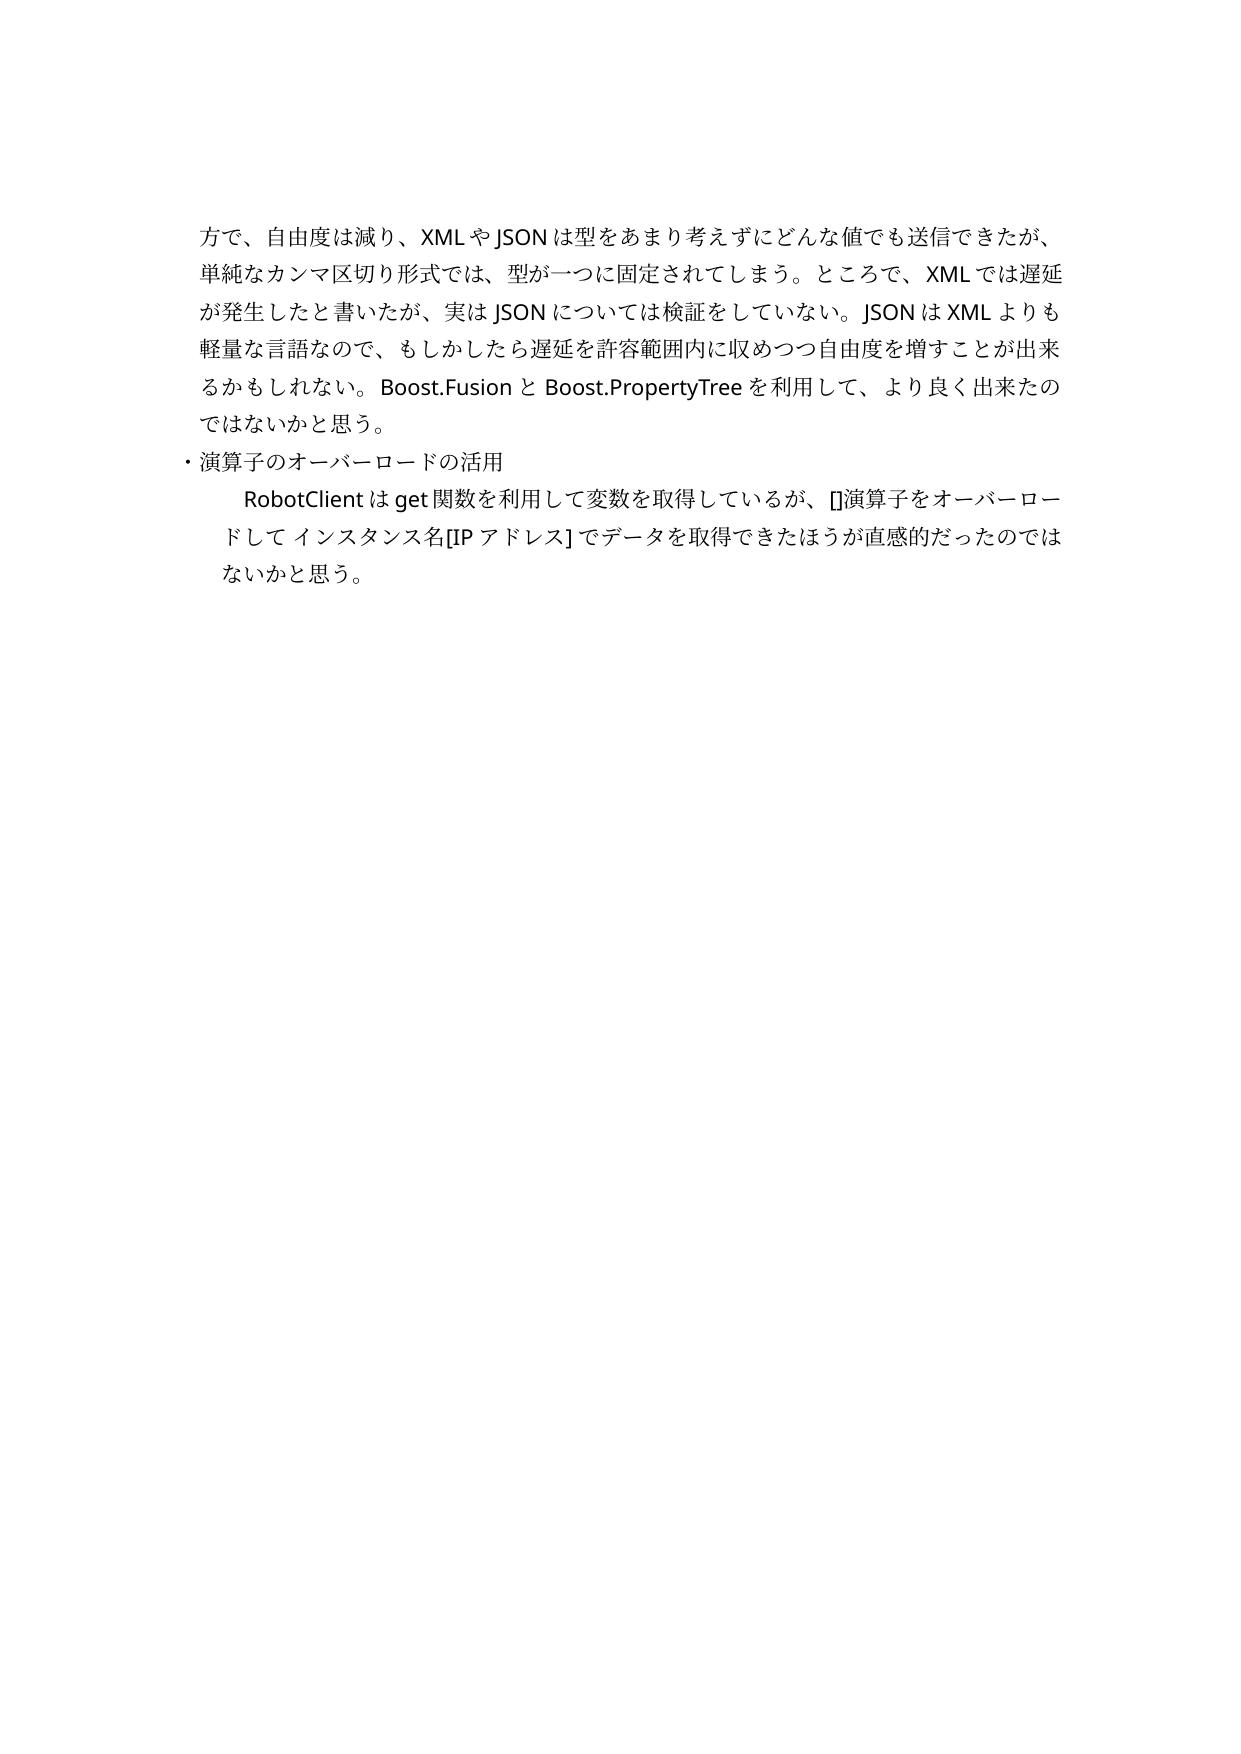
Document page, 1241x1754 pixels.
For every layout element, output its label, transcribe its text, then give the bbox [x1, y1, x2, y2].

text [177, 217, 1063, 442]
text ・演算子のオーバーロードの活用 [177, 442, 1063, 479]
text RobotClientはget関数を利用して変数を取得しているが、[]演算子をオーバーロードして インスタンス名[IPアドレス] でデータを取得できたほうが直感的だったのではないかと思う。 [177, 479, 1063, 592]
